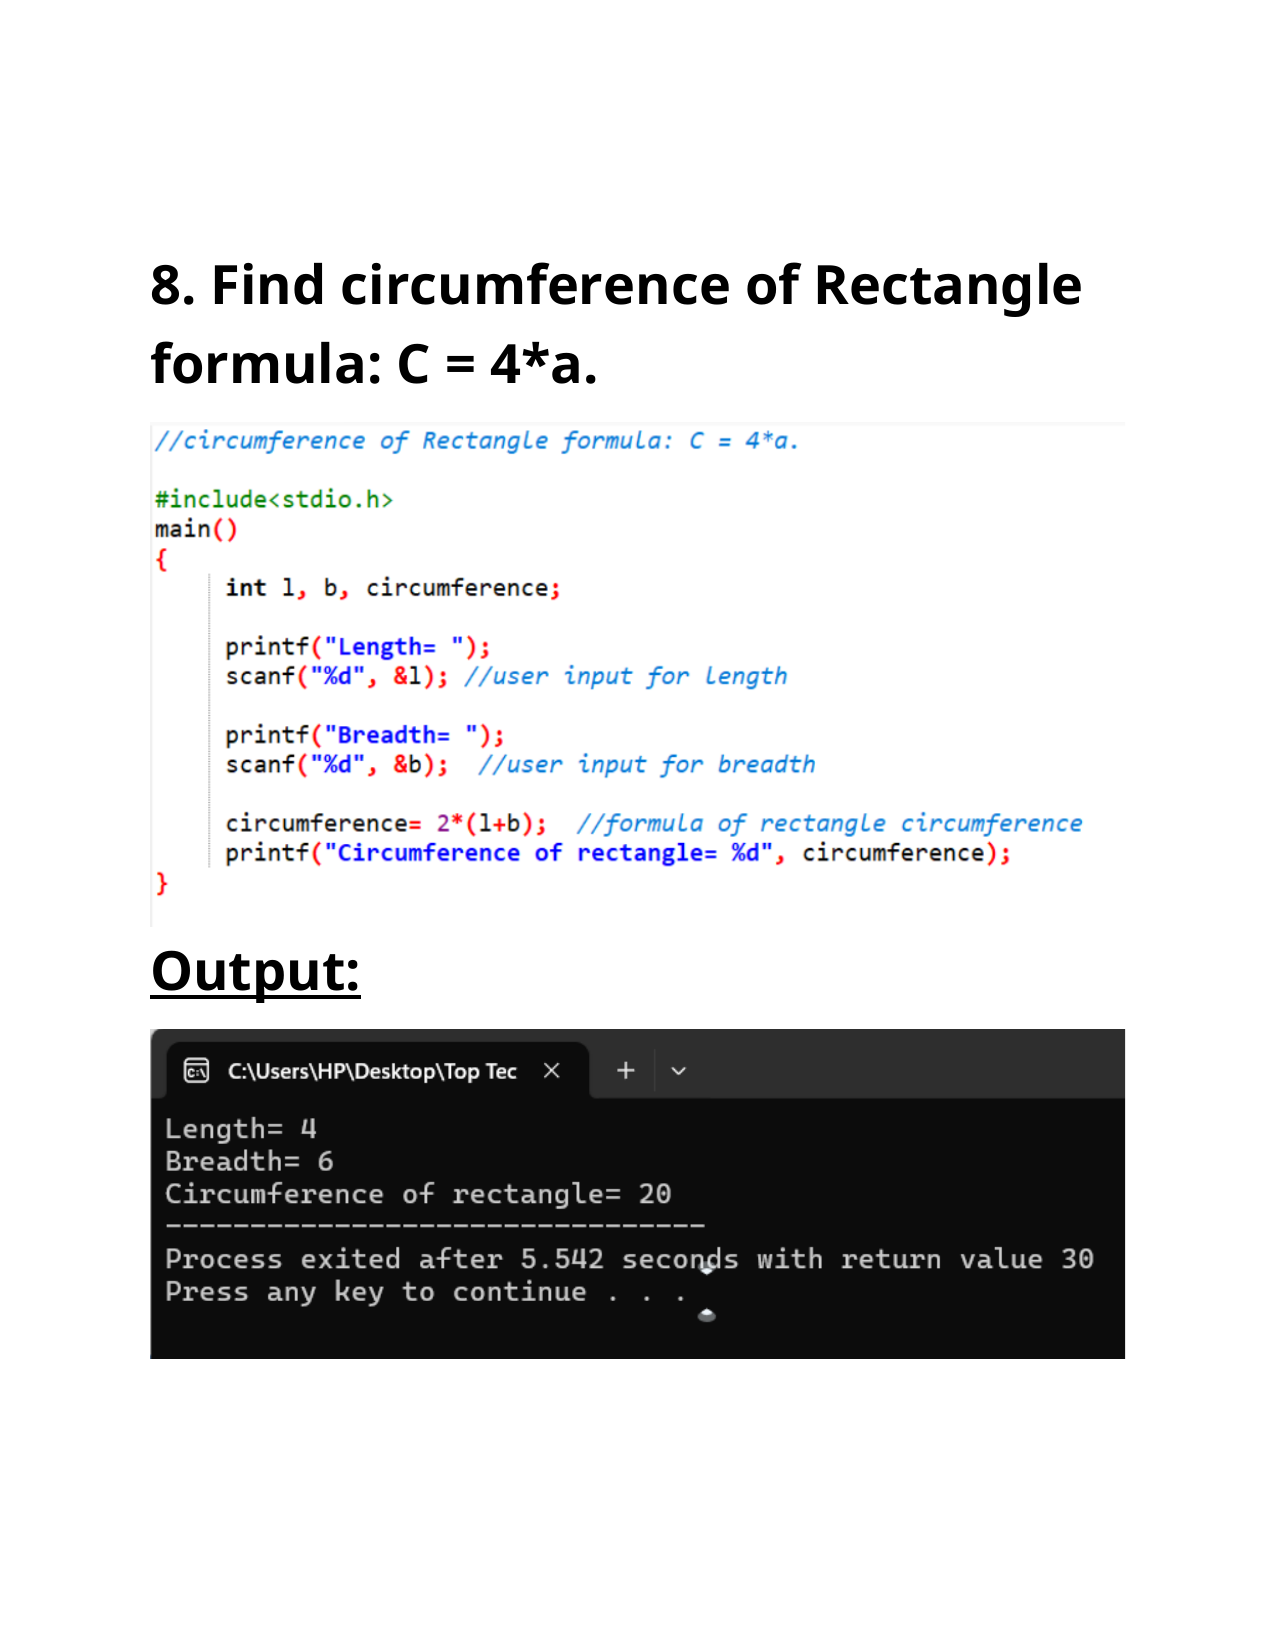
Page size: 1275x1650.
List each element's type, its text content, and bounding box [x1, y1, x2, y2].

picture [150, 422, 1125, 927]
picture [150, 1029, 1125, 1359]
text Output: [150, 927, 1125, 1007]
text 8. Find circumference of Rectangle formula: C = 4*a. [150, 246, 1125, 399]
